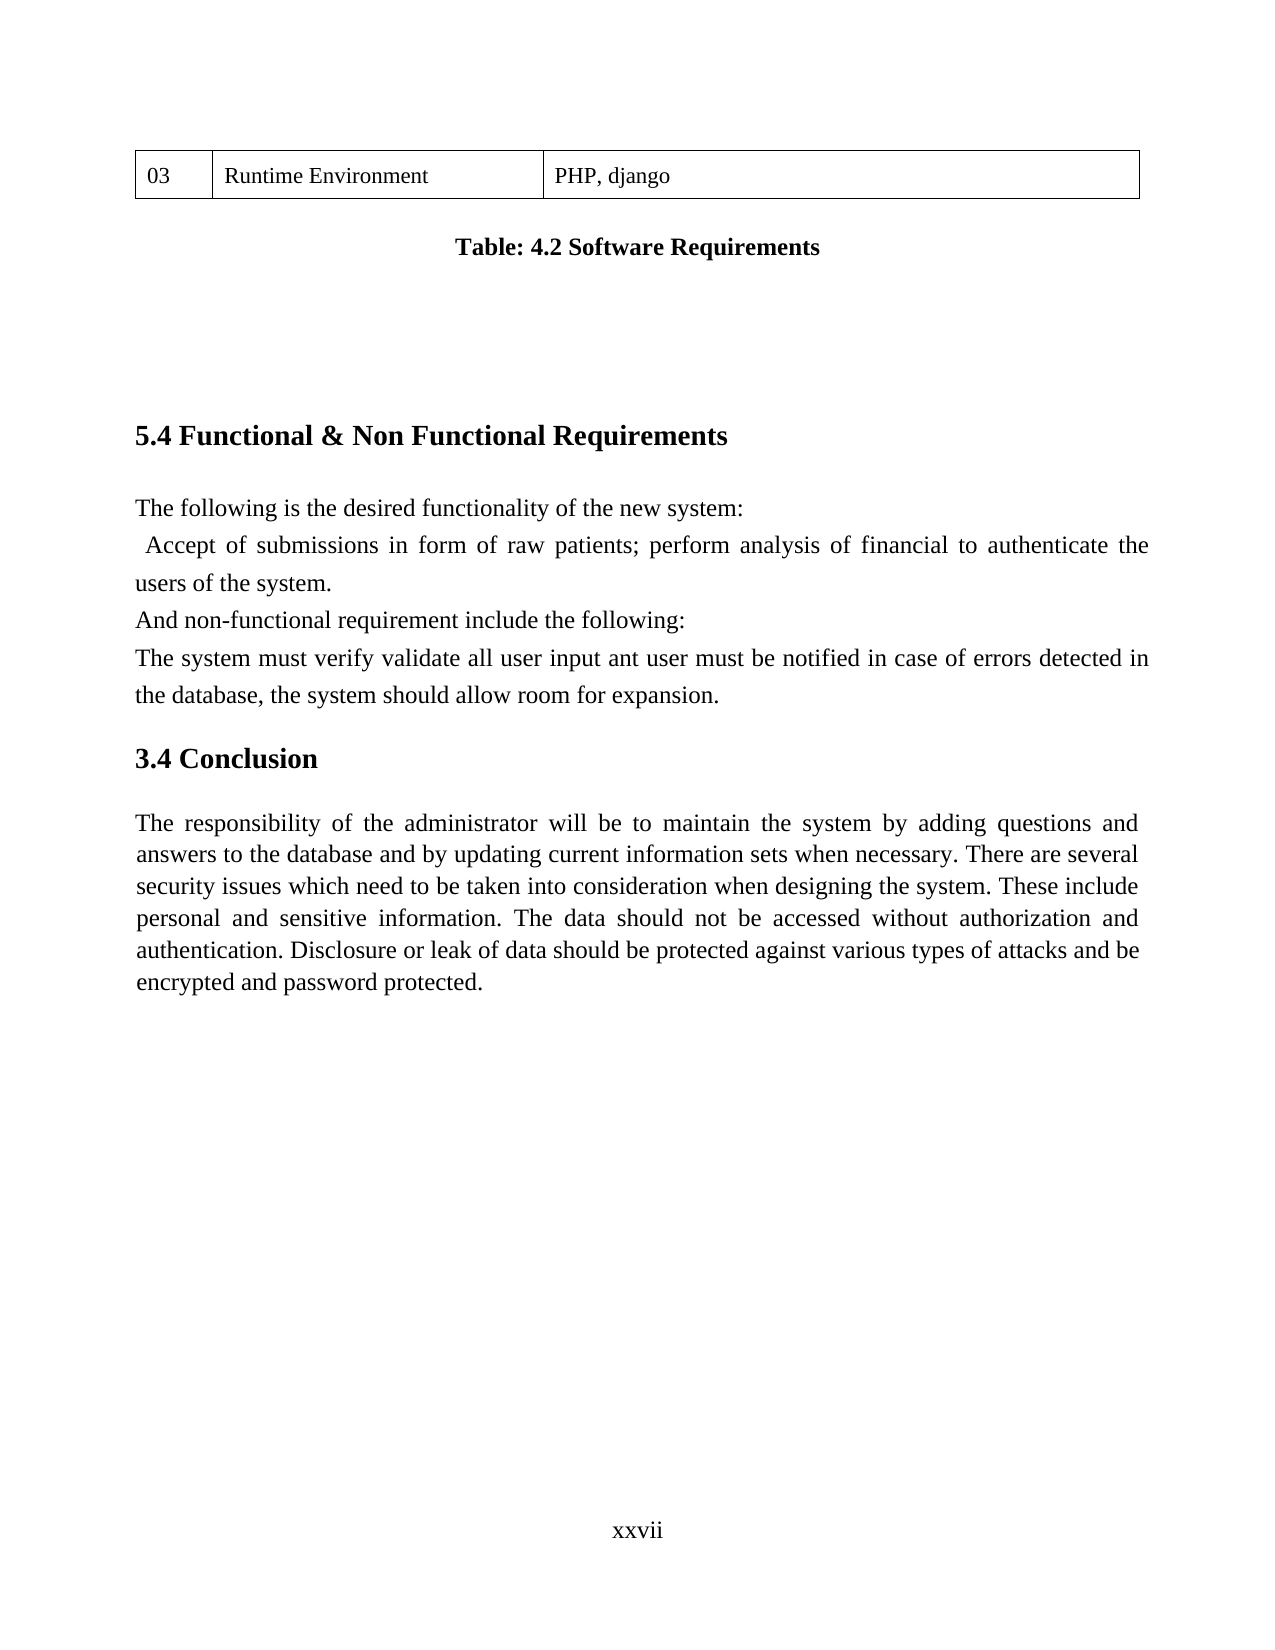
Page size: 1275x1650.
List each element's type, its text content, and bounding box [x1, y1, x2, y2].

table_cell PHP, django [544, 151, 1139, 198]
text 3.4 Conclusion [135, 741, 1140, 775]
table_cell 03 [136, 151, 212, 198]
text 5.4 Functional & Non Functional Requirements [135, 414, 1150, 451]
text The system must verify validate all user input ant user must be notified in case of errors detected in the database, the system should allow room for expansion. [135, 634, 1150, 709]
text And non-functional requirement include the following: [135, 596, 1150, 634]
text Table: 4.2 Software Requirements [135, 232, 1140, 260]
table_cell Runtime Environment [213, 151, 543, 198]
text Accept of submissions in form of raw patients; perform analysis of financial to authenticate the users of the system. [135, 521, 1150, 596]
text The responsibility of the administrator will be to maintain the system by adding questions and answers to the database and by updating current information sets when necessary. There are several security issues which need to be taken into consideration when designing the system. These include personal and sensitive information. The data should not be accessed without authorization and authentication. Disclosure or leak of data should be protected against various types of attacks and be encrypted and password protected. [135, 808, 1140, 996]
text The following is the desired functionality of the new system: [135, 484, 1150, 521]
